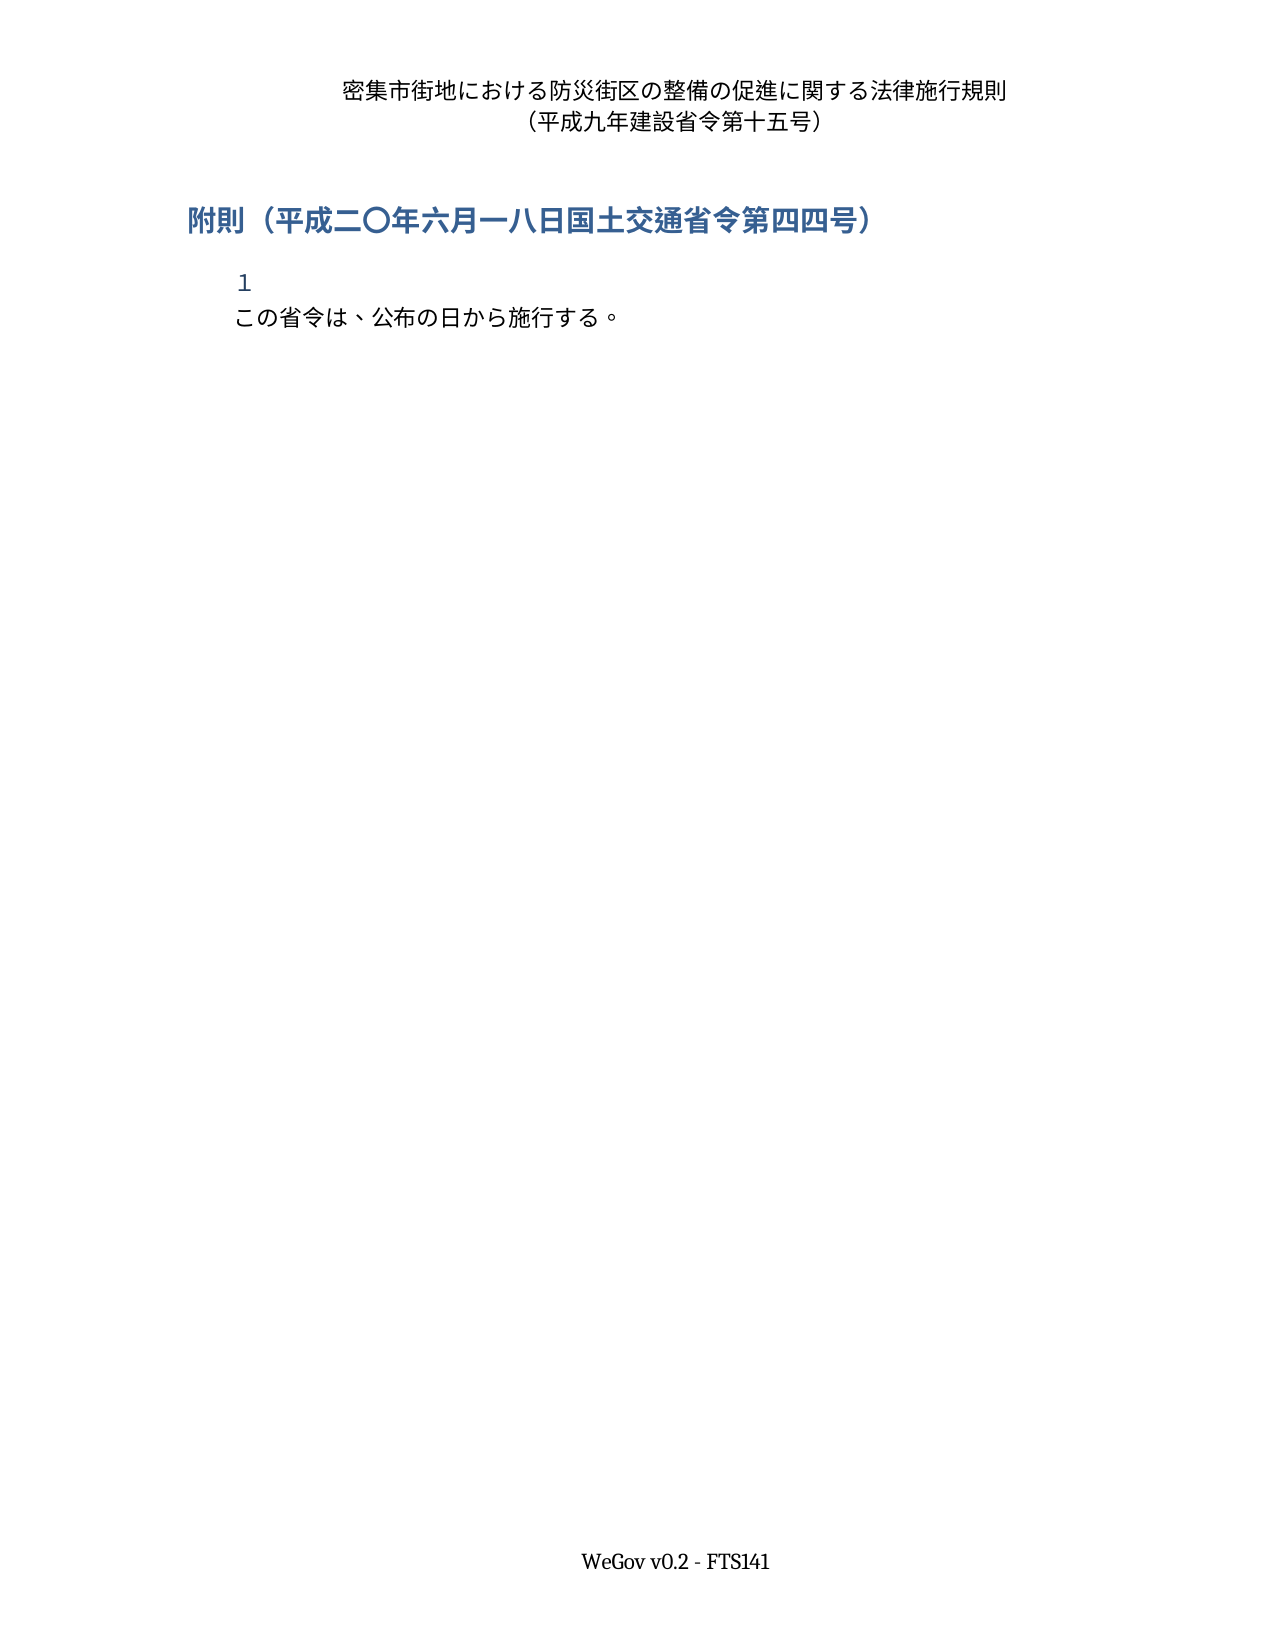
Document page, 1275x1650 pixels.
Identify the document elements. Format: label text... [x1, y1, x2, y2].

subtitle 附則（平成二〇年六月一八日国土交通省令第四四号） [187, 200, 1087, 240]
text この省令は、公布の日から施行する。 [233, 302, 1087, 334]
subtitle １ [233, 266, 1087, 298]
